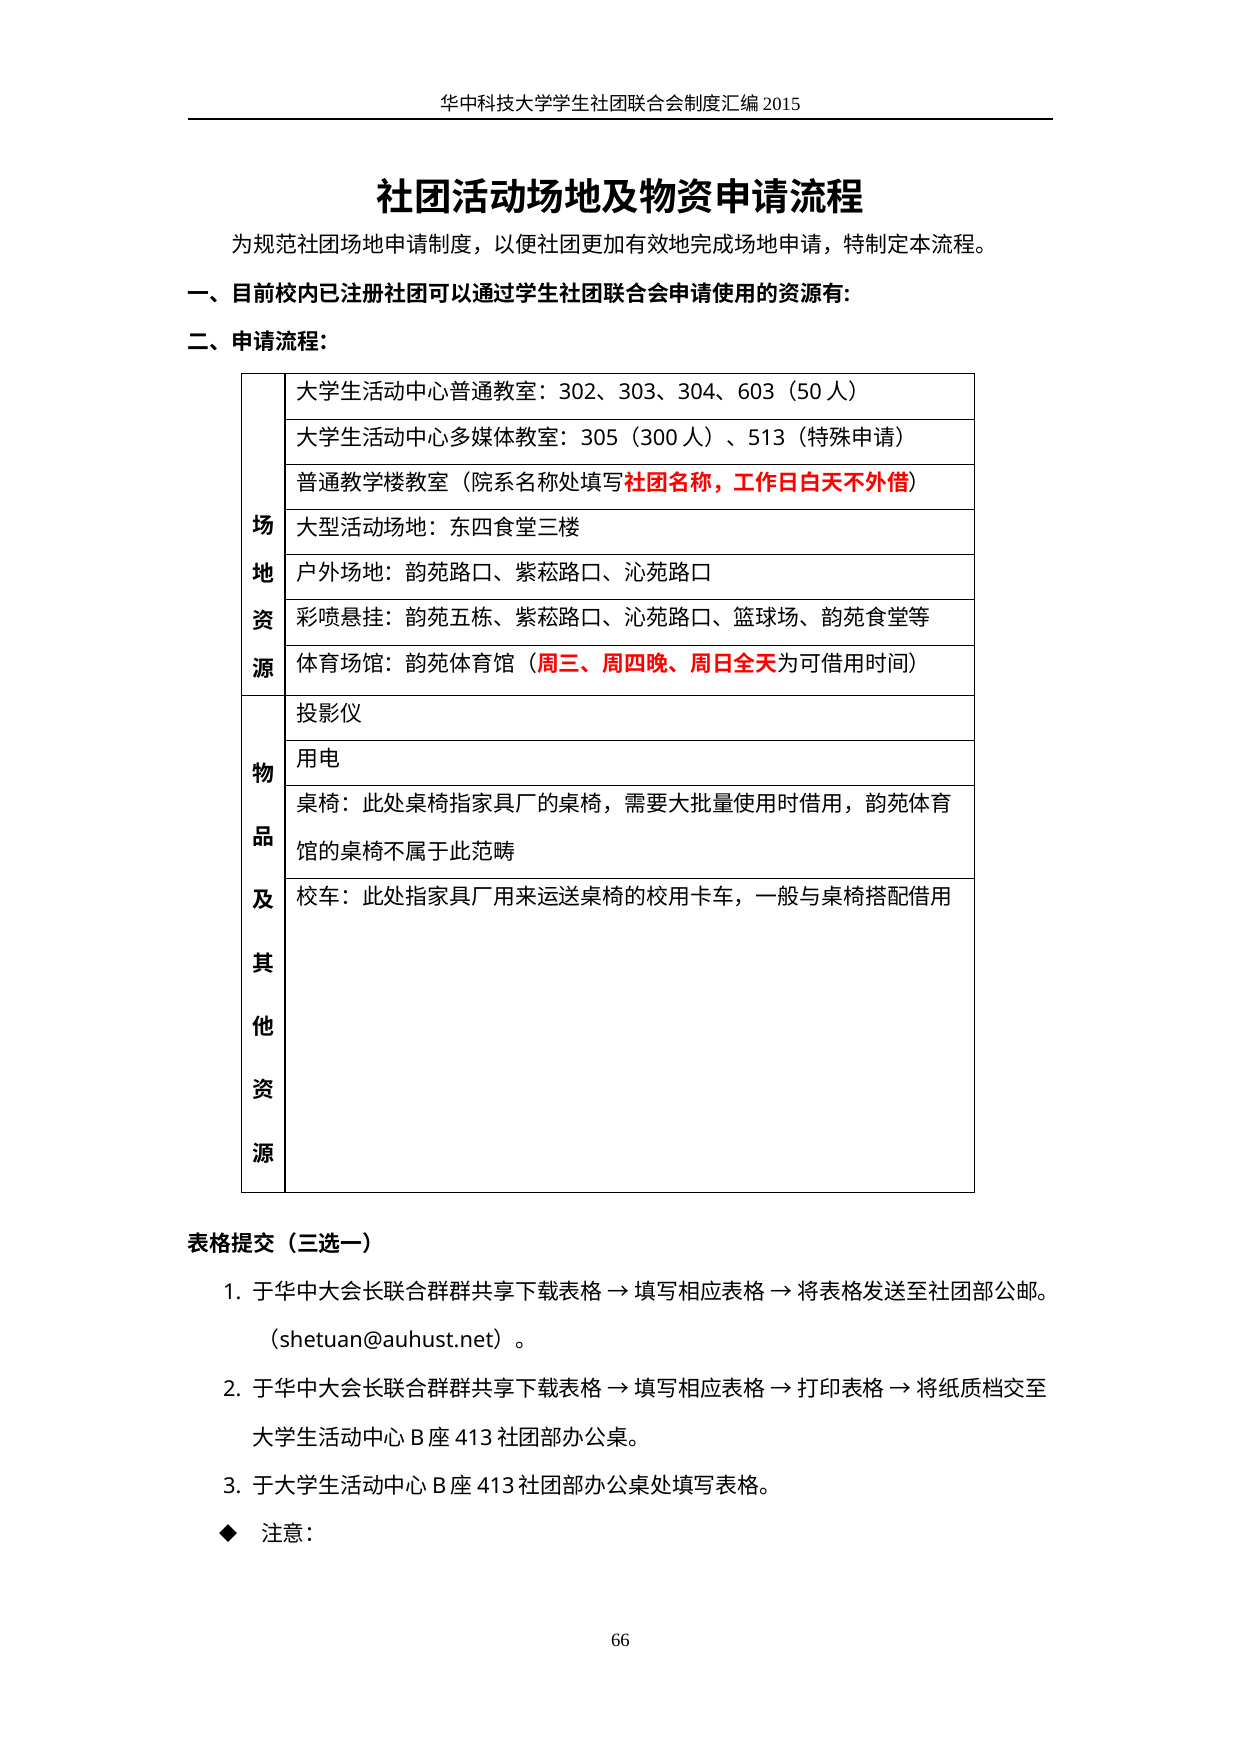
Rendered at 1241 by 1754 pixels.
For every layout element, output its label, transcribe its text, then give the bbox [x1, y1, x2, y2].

list 注意： [217, 1516, 1053, 1548]
text 为规范社团场地申请制度，以便社团更加有效地完成场地申请，特制定本流程。 [187, 227, 1053, 259]
table_cell 投影仪 [286, 696, 974, 740]
table_cell 校车：此处指家具厂用来运送桌椅的校用卡车，一般与桌椅搭配借用 [286, 879, 974, 1192]
list 目前校内已注册社团可以通过学生社团联合会申请使用的资源有: [187, 275, 1053, 308]
table_cell 物品及其他资源 [242, 696, 284, 1192]
list 于华中大会长联合群群共享下载表格 → 填写相应表格 → 打印表格 → 将纸质档交至大学生活动中心B座413社团部办公桌。 [223, 1371, 1053, 1452]
table_cell 用电 [286, 741, 974, 785]
list 于大学生活动中心B座413社团部办公桌处填写表格。 [223, 1468, 1053, 1500]
table_cell 体育场馆：韵苑体育馆（周三、周四晚、周日全天为可借用时间） [286, 646, 974, 695]
table_cell 彩喷悬挂：韵苑五栋、紫菘路口、沁苑路口、篮球场、韵苑食堂等 [286, 600, 974, 644]
table_header 场地资源 [242, 374, 284, 695]
table_cell 大型活动场地：东四食堂三楼 [286, 510, 974, 554]
text 社团活动场地及物资申请流程 [187, 162, 1053, 227]
table_cell 户外场地：韵苑路口、紫菘路口、沁苑路口 [286, 555, 974, 599]
table_cell 大学生活动中心多媒体教室：305（300人）、513（特殊申请） [286, 420, 974, 464]
text 表格提交（三选一） [187, 1225, 1053, 1258]
list 申请流程： [187, 324, 1053, 356]
table_cell 桌椅：此处桌椅指家具厂的桌椅，需要大批量使用时借用，韵苑体育馆的桌椅不属于此范畴 [286, 786, 974, 878]
table_header 大学生活动中心普通教室：302、303、304、603（50人） [286, 374, 974, 418]
list 于华中大会长联合群群共享下载表格 → 填写相应表格 → 将表格发送至社团部公邮。 （shetuan@auhust.net）。 [223, 1273, 1053, 1355]
table_cell 普通教学楼教室（院系名称处填写社团名称，工作日白天不外借） [286, 465, 974, 509]
